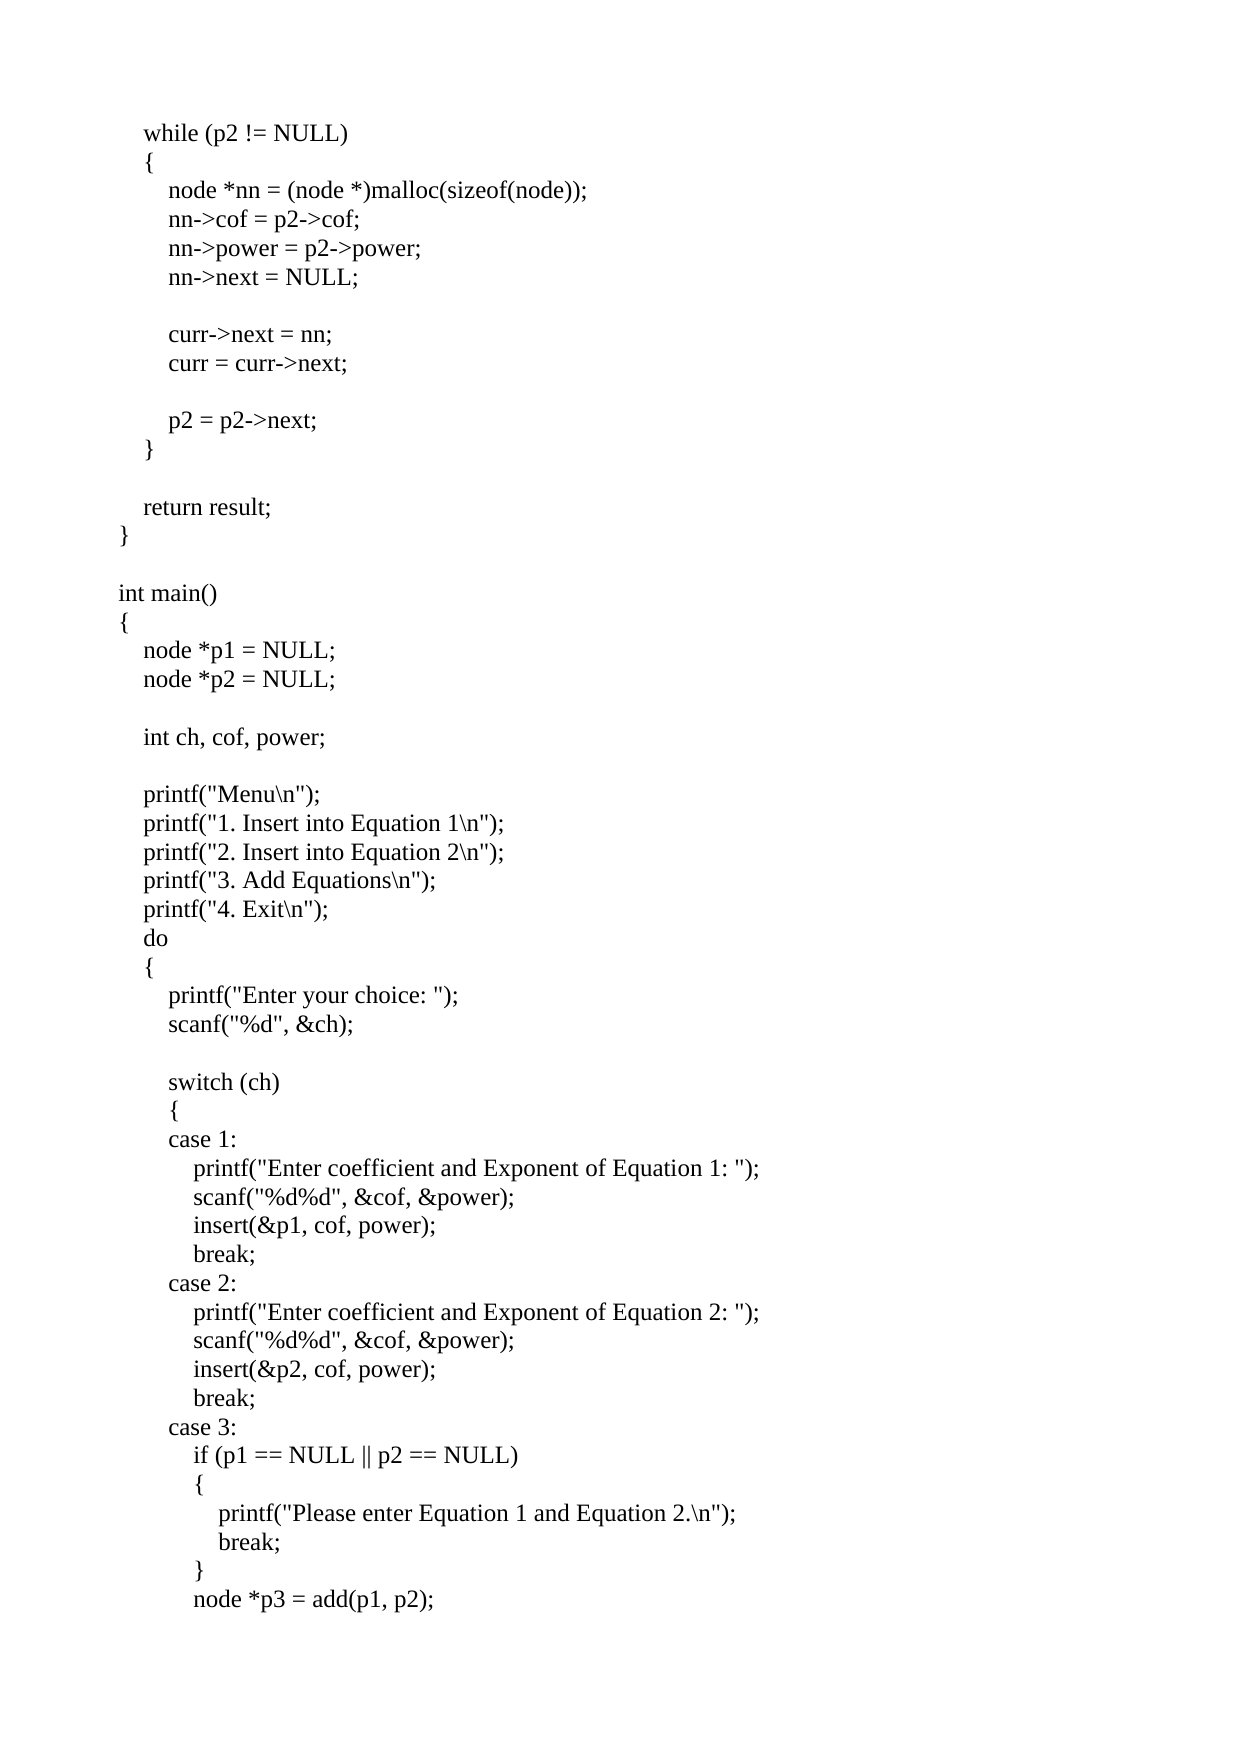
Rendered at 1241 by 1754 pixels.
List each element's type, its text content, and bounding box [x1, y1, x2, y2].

text } [118, 434, 1122, 463]
text { [118, 1096, 1122, 1124]
text case 1: [118, 1124, 1122, 1153]
text nn->power = p2->power; [118, 233, 1122, 262]
text nn->next = NULL; [118, 262, 1122, 291]
text while (p2 != NULL) [118, 118, 1122, 147]
text break; [118, 1239, 1122, 1268]
text insert(&p2, cof, power); [118, 1354, 1122, 1383]
text case 2: [118, 1268, 1122, 1297]
text node *p3 = add(p1, p2); [118, 1584, 1122, 1613]
text { [118, 952, 1122, 981]
text p2 = p2->next; [118, 406, 1122, 434]
text insert(&p1, cof, power); [118, 1211, 1122, 1239]
text case 3: [118, 1412, 1122, 1441]
text scanf("%d", &ch); [118, 1009, 1122, 1038]
text printf("Menu\n"); [118, 779, 1122, 808]
text printf("Enter your choice: "); [118, 981, 1122, 1009]
text curr = curr->next; [118, 348, 1122, 377]
text int main() [118, 578, 1122, 607]
text printf("Enter coefficient and Exponent of Equation 2: "); [118, 1297, 1122, 1326]
text printf("2. Insert into Equation 2\n"); [118, 837, 1122, 866]
text scanf("%d%d", &cof, &power); [118, 1326, 1122, 1354]
text } [118, 1556, 1122, 1584]
text switch (ch) [118, 1067, 1122, 1096]
text node *p1 = NULL; [118, 636, 1122, 664]
text scanf("%d%d", &cof, &power); [118, 1182, 1122, 1211]
text curr->next = nn; [118, 319, 1122, 348]
text printf("4. Exit\n"); [118, 894, 1122, 923]
text printf("Please enter Equation 1 and Equation 2.\n"); [118, 1498, 1122, 1527]
text printf("3. Add Equations\n"); [118, 866, 1122, 894]
text int ch, cof, power; [118, 722, 1122, 751]
text { [118, 607, 1122, 636]
text if (p1 == NULL || p2 == NULL) [118, 1441, 1122, 1469]
text break; [118, 1527, 1122, 1556]
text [118, 176, 1122, 204]
text { [118, 1469, 1122, 1498]
text printf("Enter coefficient and Exponent of Equation 1: "); [118, 1153, 1122, 1182]
text nn->cof = p2->cof; [118, 204, 1122, 233]
text printf("1. Insert into Equation 1\n"); [118, 808, 1122, 837]
text break; [118, 1383, 1122, 1412]
text node *p2 = NULL; [118, 664, 1122, 693]
text do [118, 923, 1122, 952]
text { [118, 147, 1122, 176]
text return result; [118, 492, 1122, 521]
text } [118, 521, 1122, 549]
